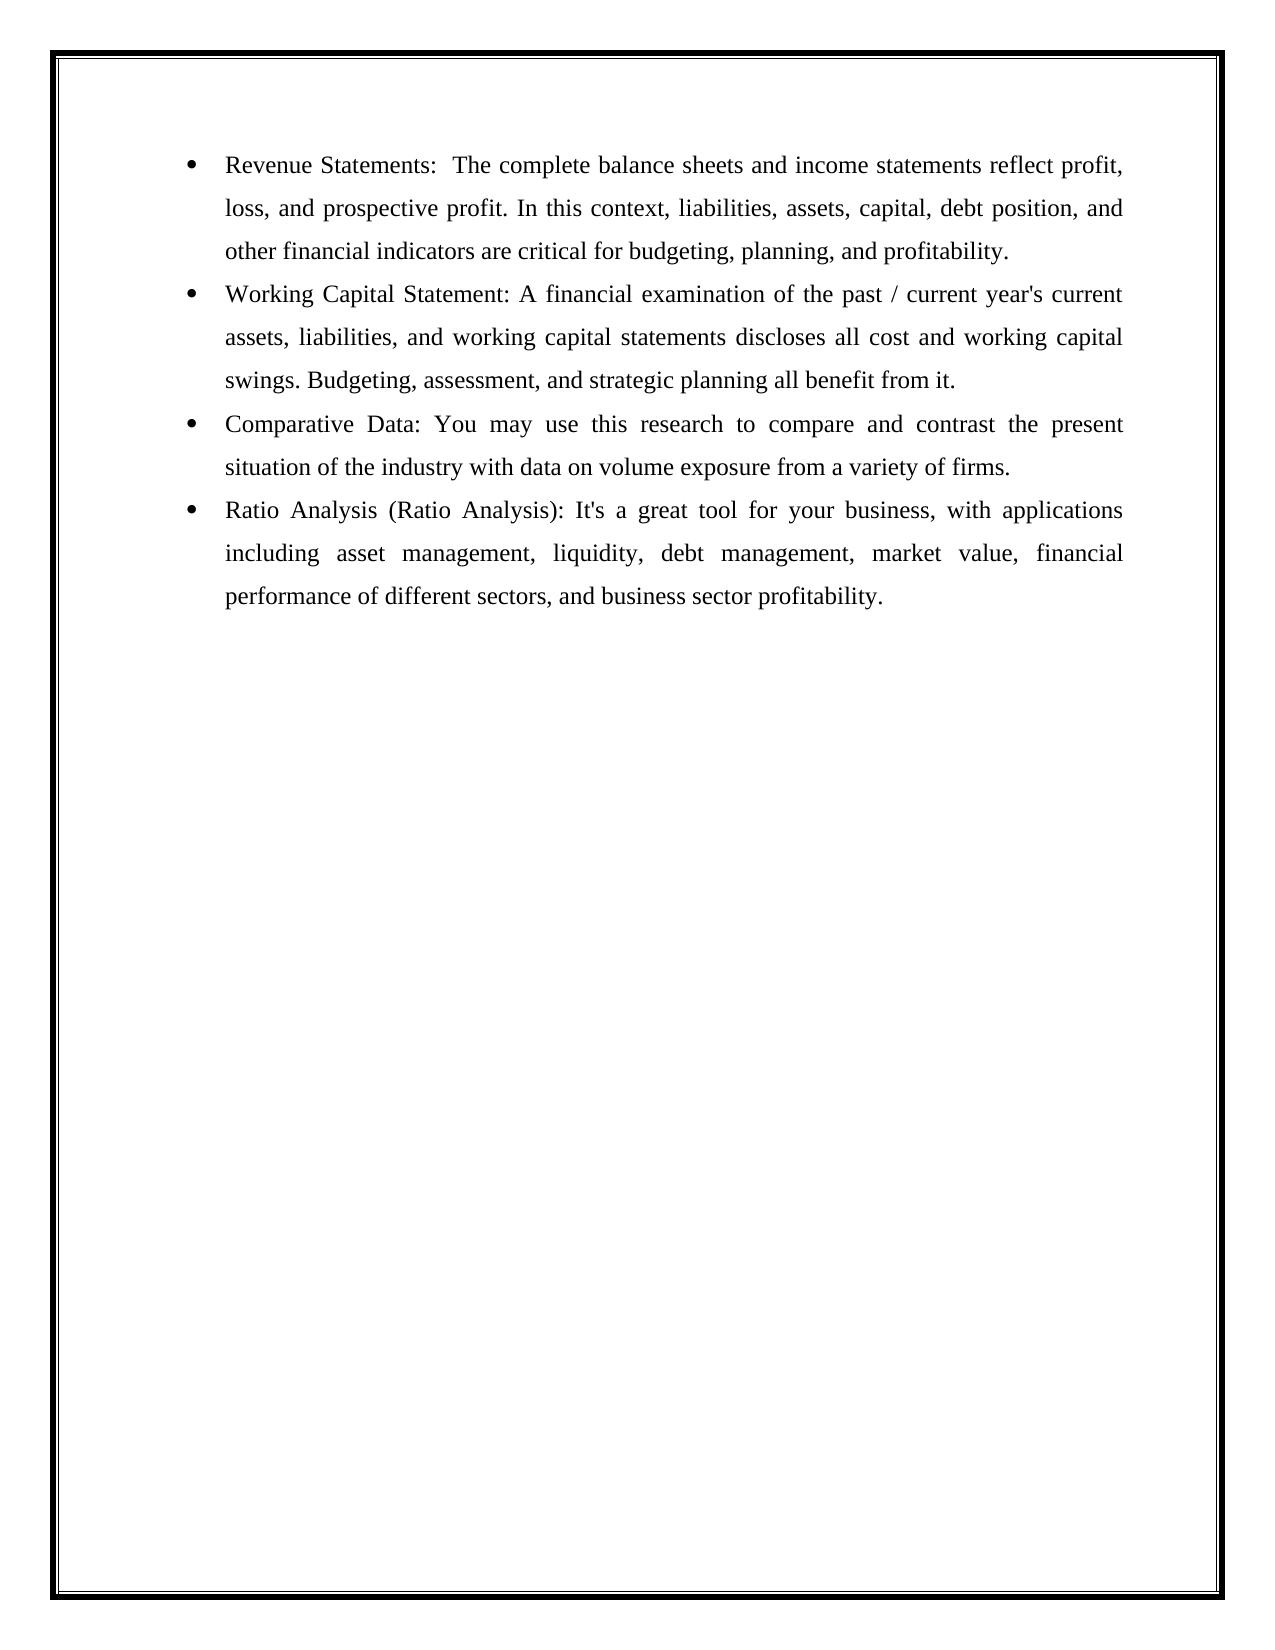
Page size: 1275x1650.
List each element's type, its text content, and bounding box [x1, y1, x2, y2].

list Revenue Statements: The complete balance sheets and income statements reflect profit, loss, and prospective profit. In this context, liabilities, assets, capital, debt position, and other financial indicators are critical for budgeting, planning, and profitability. [187, 150, 1124, 265]
list Ratio Analysis (Ratio Analysis): It's a great tool for your business, with applications including asset management, liquidity, debt management, market value, financial performance of different sectors, and business sector profitability. [187, 495, 1124, 610]
list Comparative Data: You may use this research to compare and contrast the present situation of the industry with data on volume exposure from a variety of firms. [187, 409, 1124, 481]
list Working Capital Statement: A financial examination of the past / current year's current assets, liabilities, and working capital statements discloses all cost and working capital swings. Budgeting, assessment, and strategic planning all benefit from it. [187, 279, 1124, 394]
